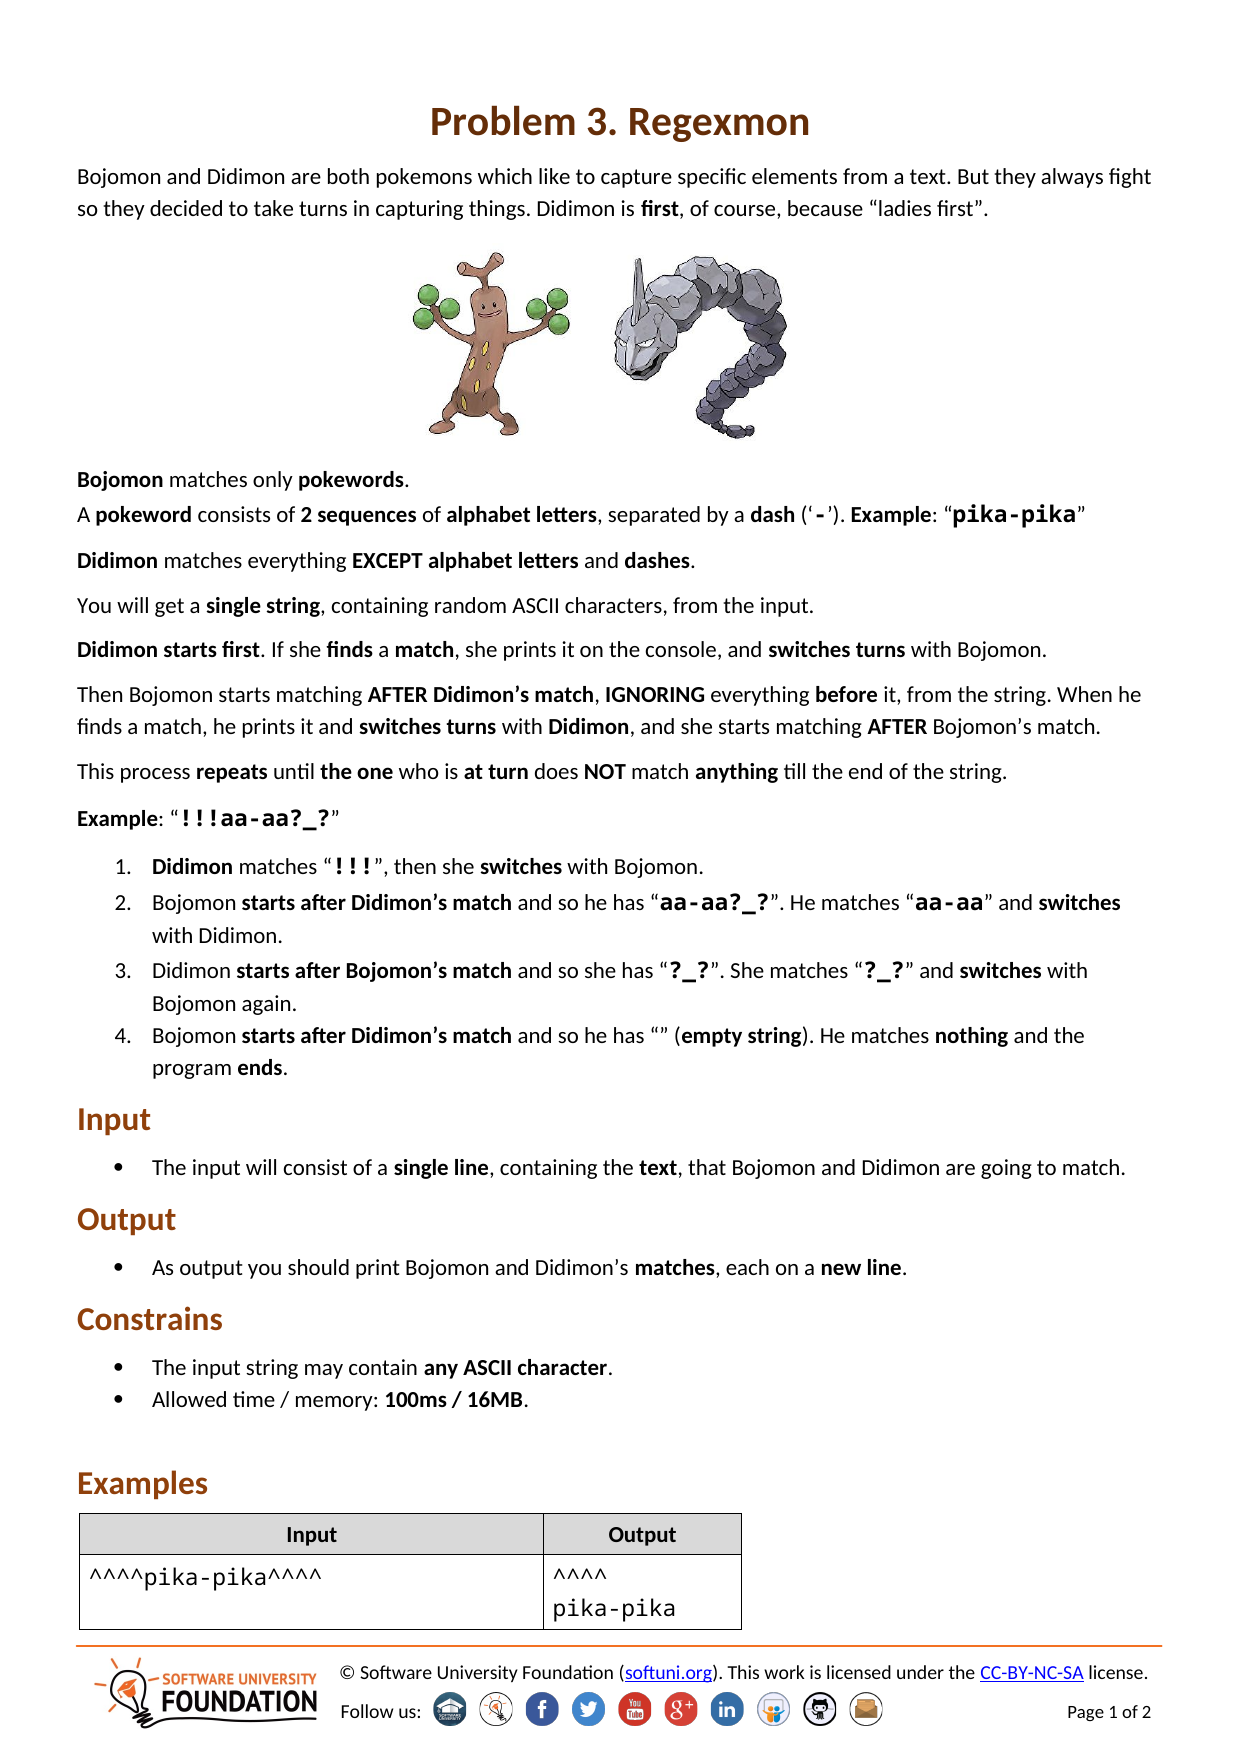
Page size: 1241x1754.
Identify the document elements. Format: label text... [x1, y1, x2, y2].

list Didimon starts after Bojomon’s match and so she has “?_?”. She matches “?_?” and switches with Bojomon again. [114, 954, 1163, 1017]
picture [433, 1692, 467, 1726]
picture [664, 1692, 698, 1726]
picture [391, 243, 812, 445]
list The input will consist of a single line, containing the text, that Bojomon and Didimon are going to match. [114, 1153, 1163, 1181]
picture [710, 1692, 744, 1726]
text Didimon matches everything EXCEPT alphabet letters and dashes. [77, 546, 1163, 574]
picture [525, 1692, 559, 1726]
list The input string may contain any ASCII character. [114, 1353, 1163, 1381]
text Then Bojomon starts matching AFTER Didimon’s match, IGNORING everything before it, from the string. When he finds a match, he prints it and switches turns with Didimon, and she starts matching AFTER Bojomon’s match. [77, 680, 1163, 740]
subtitle Examples [77, 1462, 1163, 1503]
text Didimon starts first. If she finds a match, she prints it on the console, and switches turns with Bojomon. [77, 636, 1163, 663]
picture [849, 1692, 883, 1726]
list Allowed time / memory: 100ms / 16MB. [114, 1385, 1163, 1413]
table_header Output [544, 1514, 741, 1554]
subtitle Output [77, 1198, 1163, 1239]
text You will get a single string, containing random ASCII characters, from the input. [77, 591, 1163, 619]
picture [803, 1692, 837, 1726]
text Bojomon and Didimon are both pokemons which like to capture specific elements from a text. But they always fight so they decided to take turns in capturing things. Didimon is first, of course, because “ladies first”. [77, 162, 1163, 222]
text This process repeats until the one who is at turn does NOT match anything till the end of the string. [77, 757, 1163, 785]
picture [479, 1692, 513, 1726]
subtitle Problem 3. Regexmon [77, 95, 1163, 146]
table_header Input [80, 1514, 543, 1554]
list Bojomon starts after Didimon’s match and so he has “” (empty string). He matches nothing and the program ends. [114, 1021, 1163, 1082]
picture [572, 1692, 605, 1726]
subtitle Constrains [77, 1298, 1163, 1338]
list Didimon matches “!!!”, then she switches with Bojomon. [114, 850, 1163, 881]
subtitle Input [77, 1098, 1163, 1139]
list As output you should print Bojomon and Didimon’s matches, each on a new line. [114, 1253, 1163, 1281]
list Bojomon starts after Didimon’s match and so he has “aa-aa?_?”. He matches “aa-aa” and switches with Didimon. [114, 886, 1163, 949]
table_cell ^^^^ pika-pika ^^^^ [544, 1555, 741, 1629]
table_cell ^^^^pika-pika^^^^ [80, 1555, 543, 1629]
picture [93, 1656, 317, 1729]
picture [757, 1692, 790, 1726]
text Example: “!!!aa-aa?_?” [77, 802, 1163, 833]
picture [618, 1692, 652, 1726]
